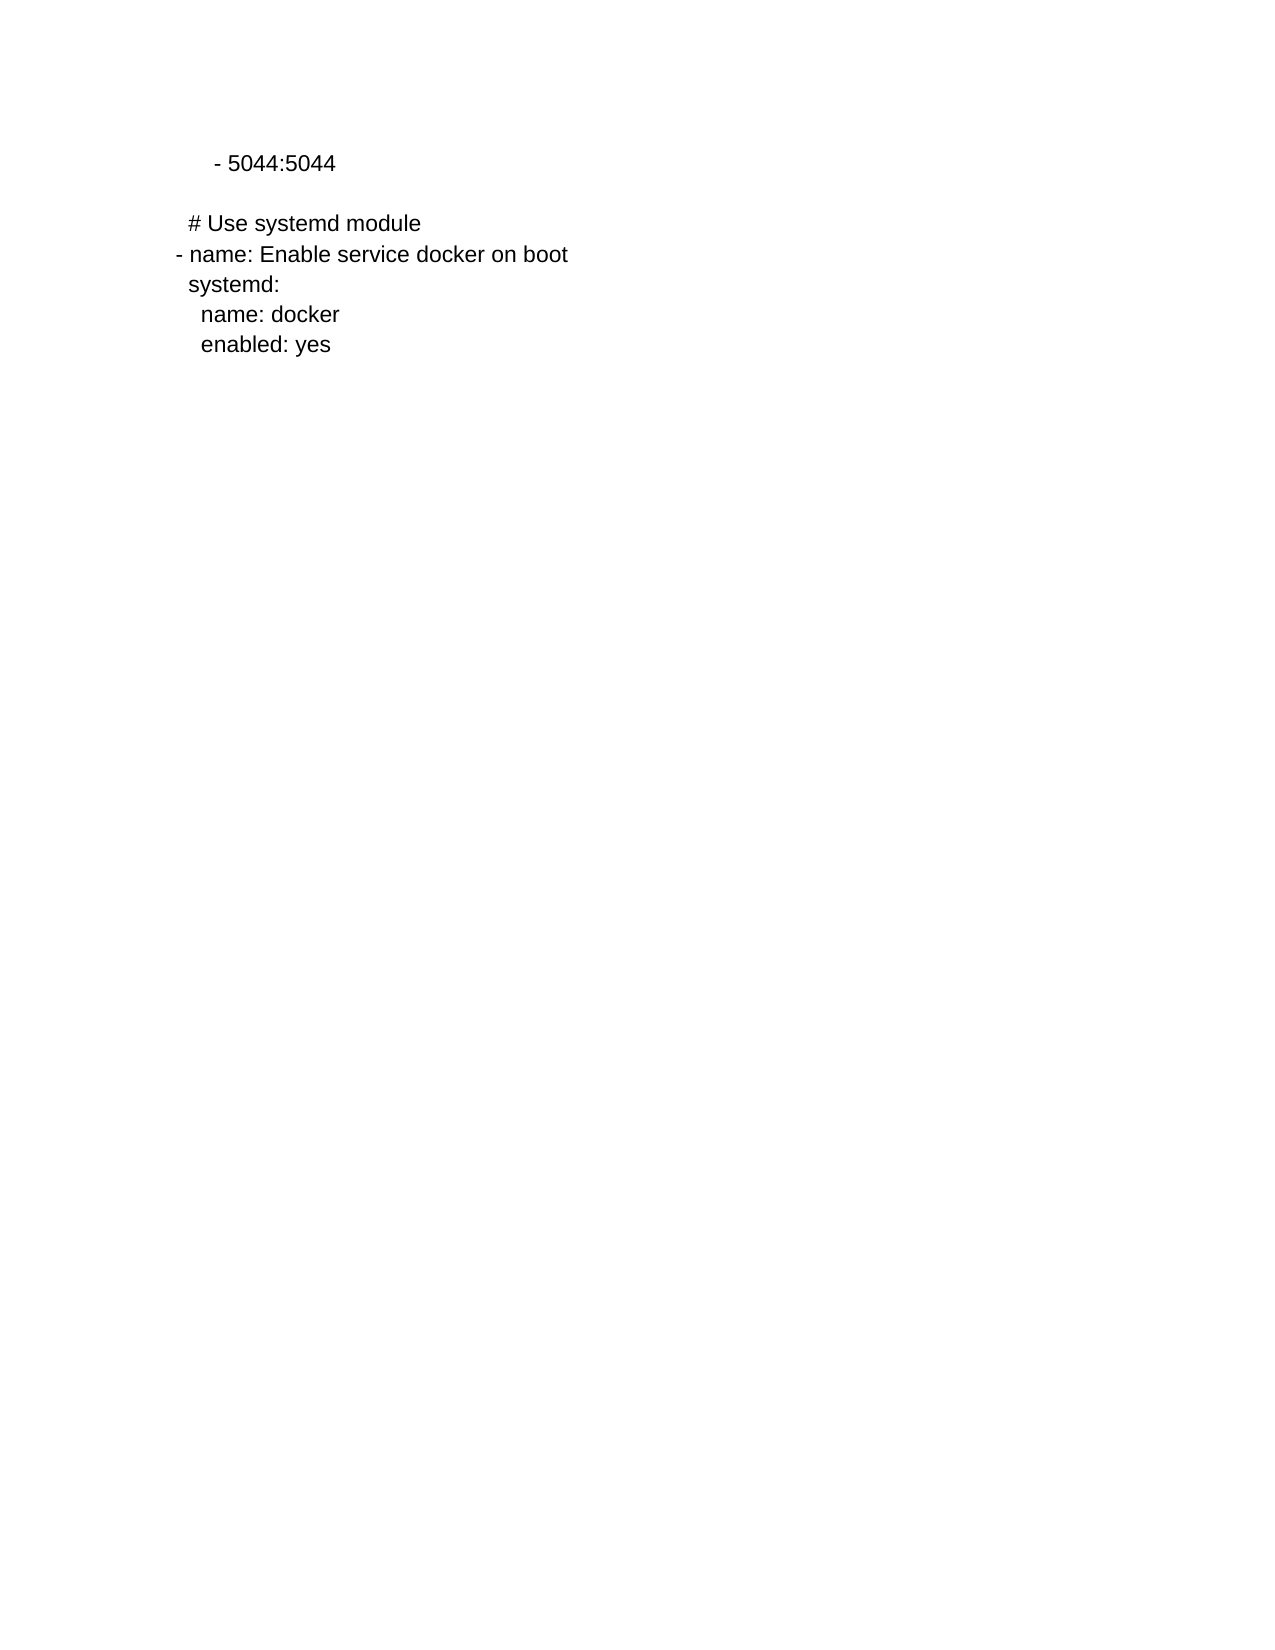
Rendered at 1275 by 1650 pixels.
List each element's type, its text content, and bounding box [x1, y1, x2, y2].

text - name: Enable service docker on boot [150, 241, 1125, 267]
text # Use systemd module [150, 210, 1125, 237]
text - 5044:5044 [150, 150, 1125, 176]
text systemd: [150, 271, 1125, 297]
text enabled: yes [150, 331, 1125, 358]
text name: docker [150, 301, 1125, 327]
